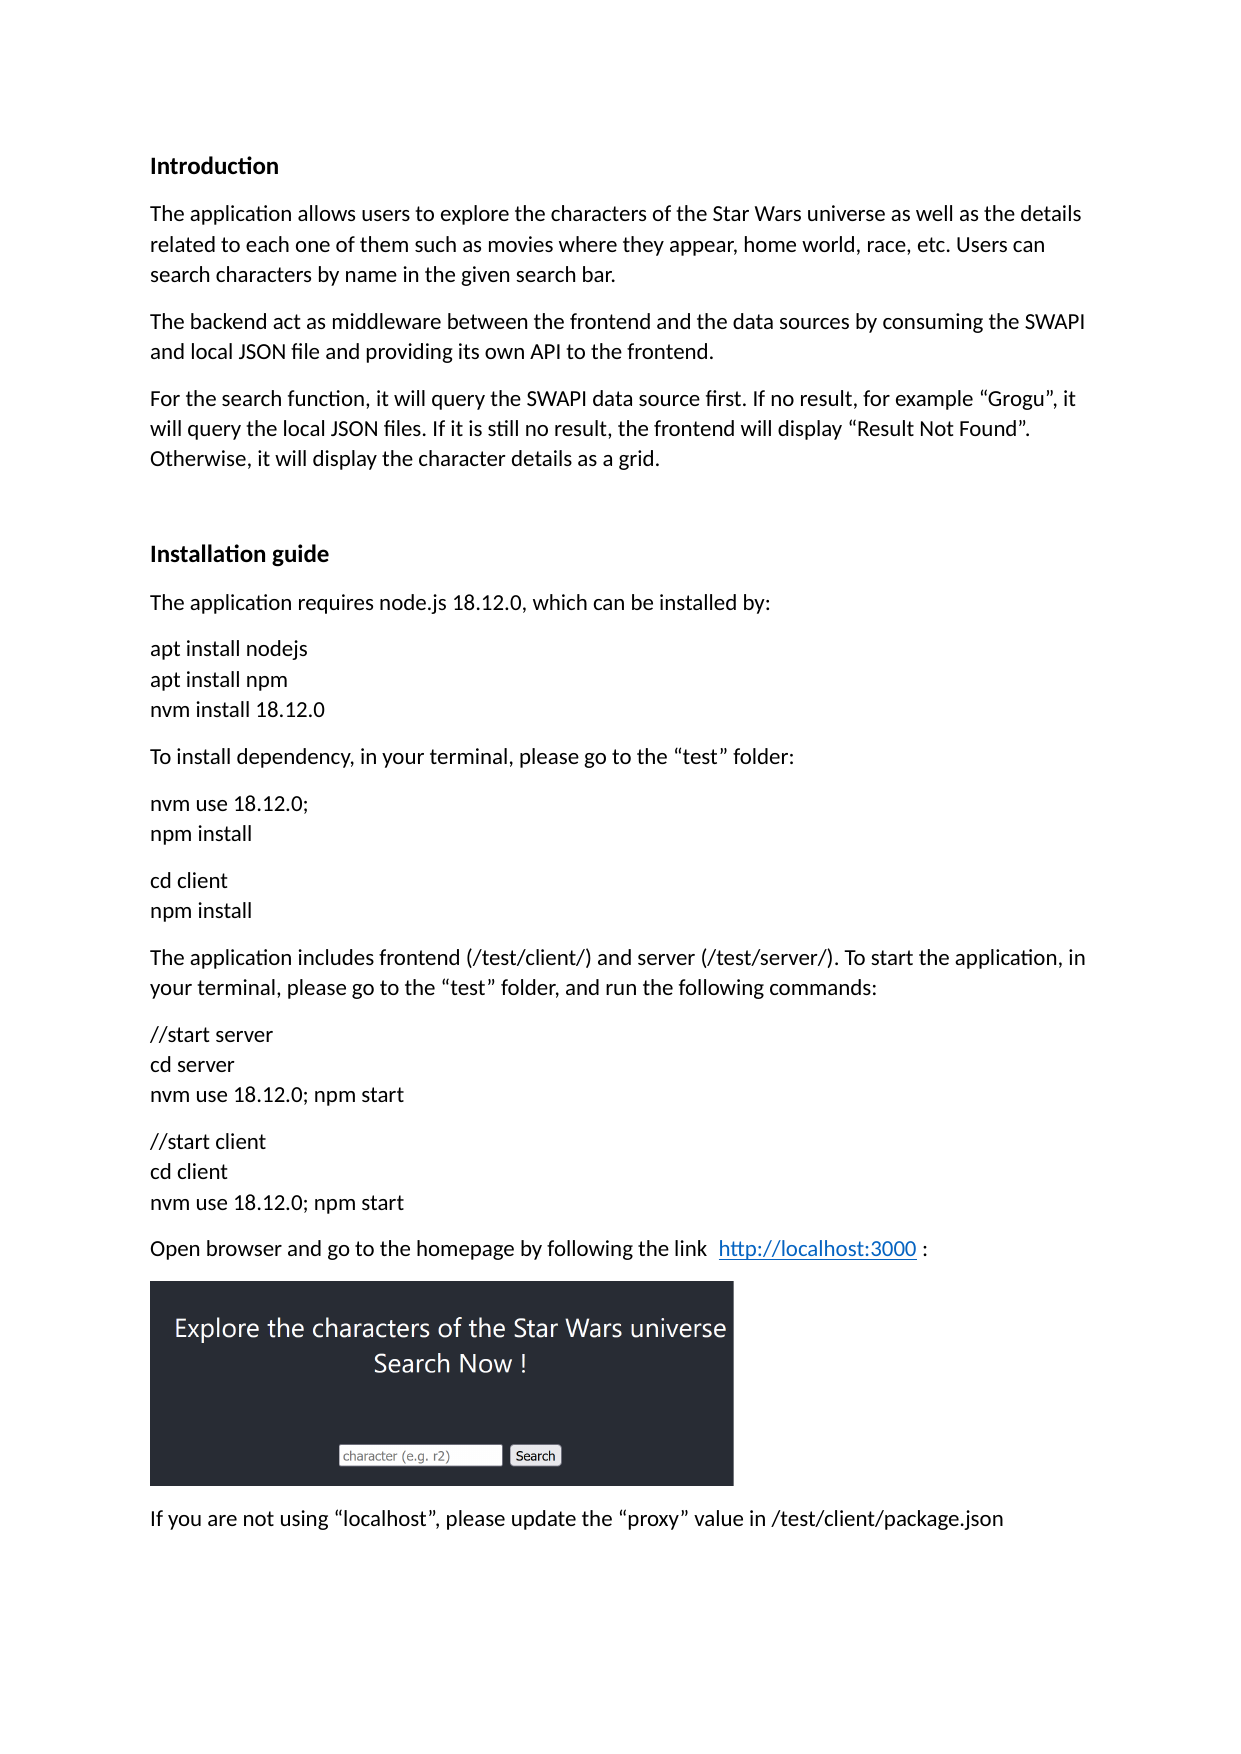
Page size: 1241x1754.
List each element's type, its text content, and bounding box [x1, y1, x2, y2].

text The application includes frontend (/test/client/) and server (/test/server/). To start the application, in your terminal, please go to the “test” folder, and run the following commands: [150, 943, 1090, 1001]
text //start client cd client nvm use 18.12.0; npm start [150, 1127, 1090, 1216]
text If you are not using “localhost”, please update the “proxy” value in /test/client/package.json [150, 1504, 1090, 1532]
text Installation guide [150, 538, 1090, 569]
text Introduction [150, 150, 1090, 181]
text //start server cd server nvm use 18.12.0; npm start [150, 1020, 1090, 1108]
text The application requires node.js 18.12.0, which can be installed by: [150, 588, 1090, 616]
text For the search function, it will query the SWAPI data source first. If no result, for example “Grogu”, it will query the local JSON files. If it is still no result, the frontend will display “Result Not Found”. Otherwise, it will display the character details as a grid. [150, 384, 1090, 472]
text Open browser and go to the homepage by following the link http://localhost:3000 : [150, 1234, 1090, 1263]
text nvm use 18.12.0; npm install [150, 789, 1090, 847]
text The backend act as middleware between the frontend and the data sources by consuming the SWAPI and local JSON file and providing its own API to the frontend. [150, 307, 1090, 365]
text cd client npm install [150, 866, 1090, 924]
picture [150, 1281, 734, 1486]
text The application allows users to explore the characters of the Star Wars universe as well as the details related to each one of them such as movies where they appear, home world, race, etc. Users can search characters by name in the given search bar. [150, 199, 1090, 288]
text apt install nodejs apt install npm nvm install 18.12.0 [150, 634, 1090, 723]
text To install dependency, in your terminal, please go to the “test” folder: [150, 742, 1090, 770]
